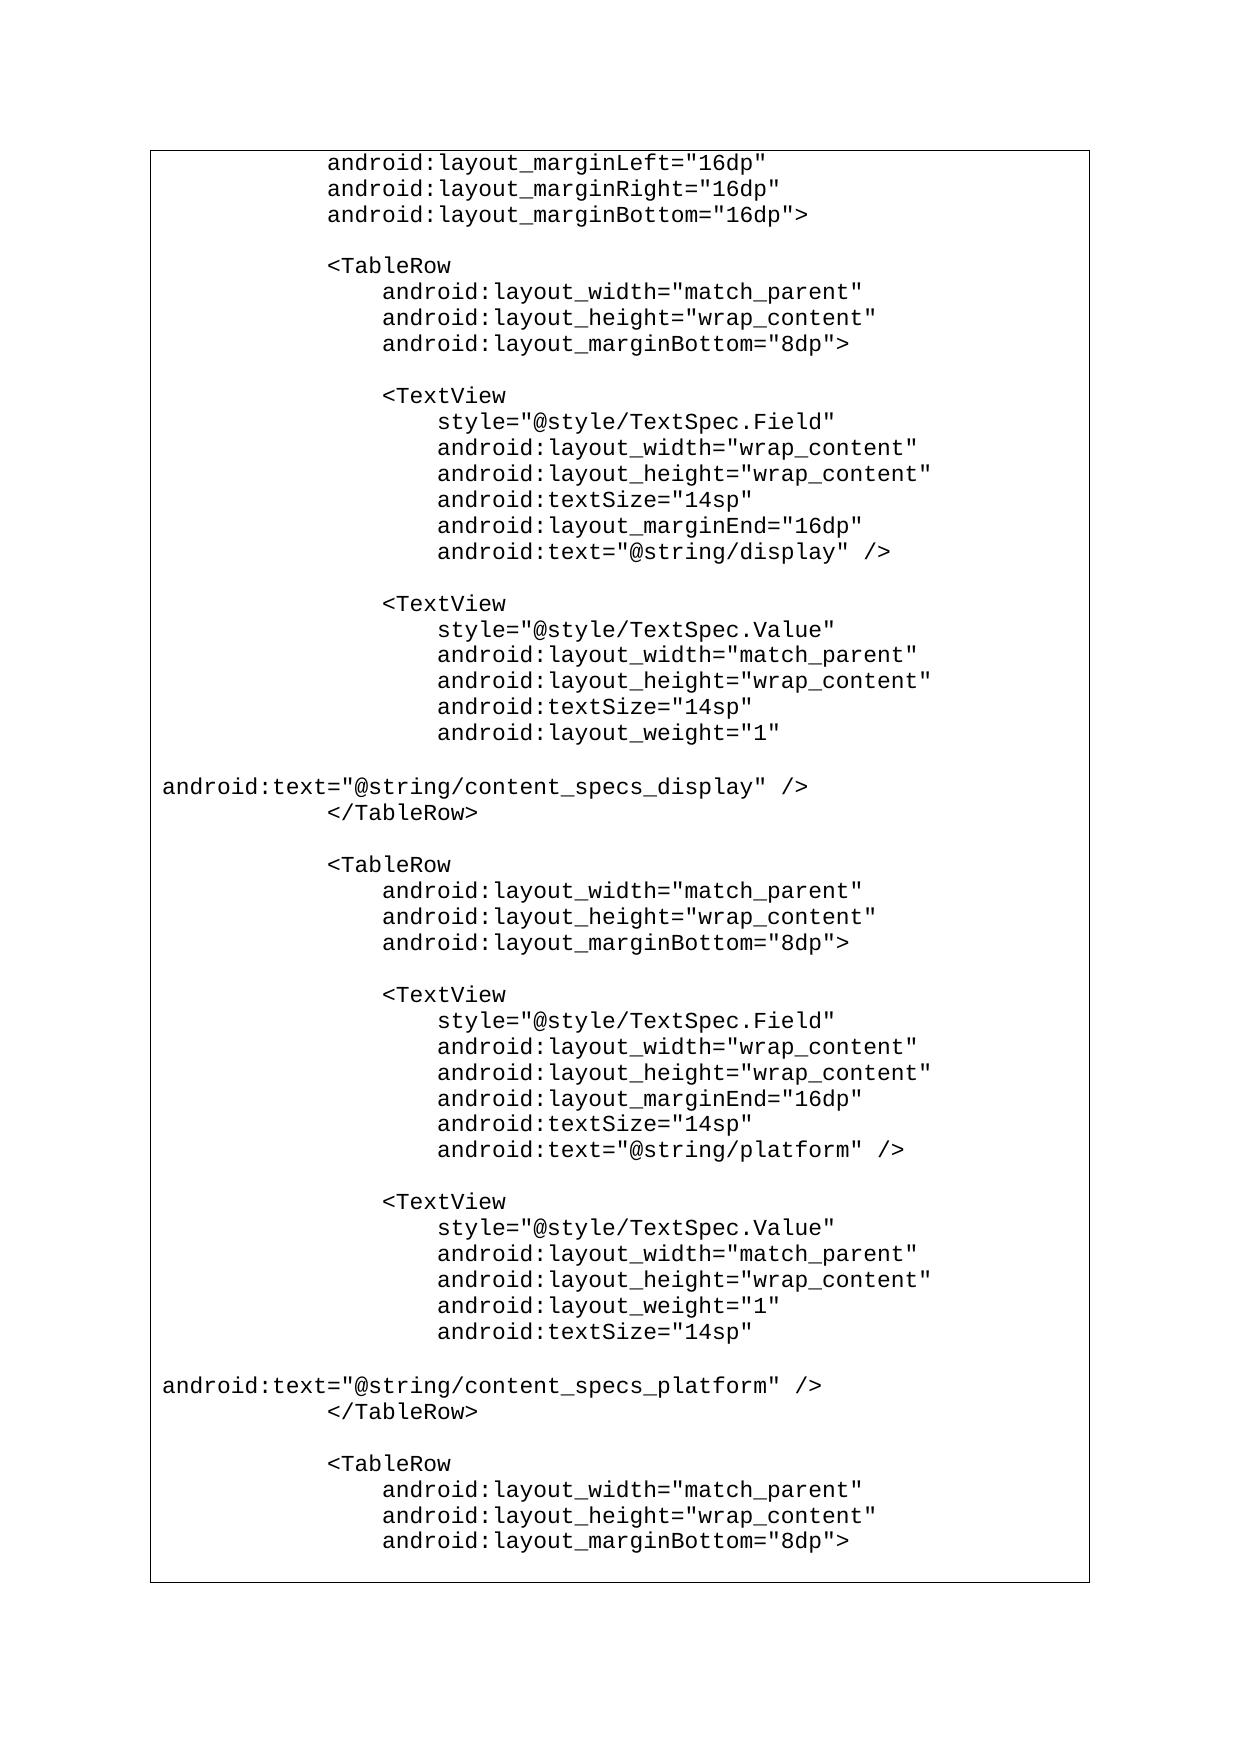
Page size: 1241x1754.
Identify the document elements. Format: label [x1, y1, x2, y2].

table_header [151, 151, 1089, 1582]
